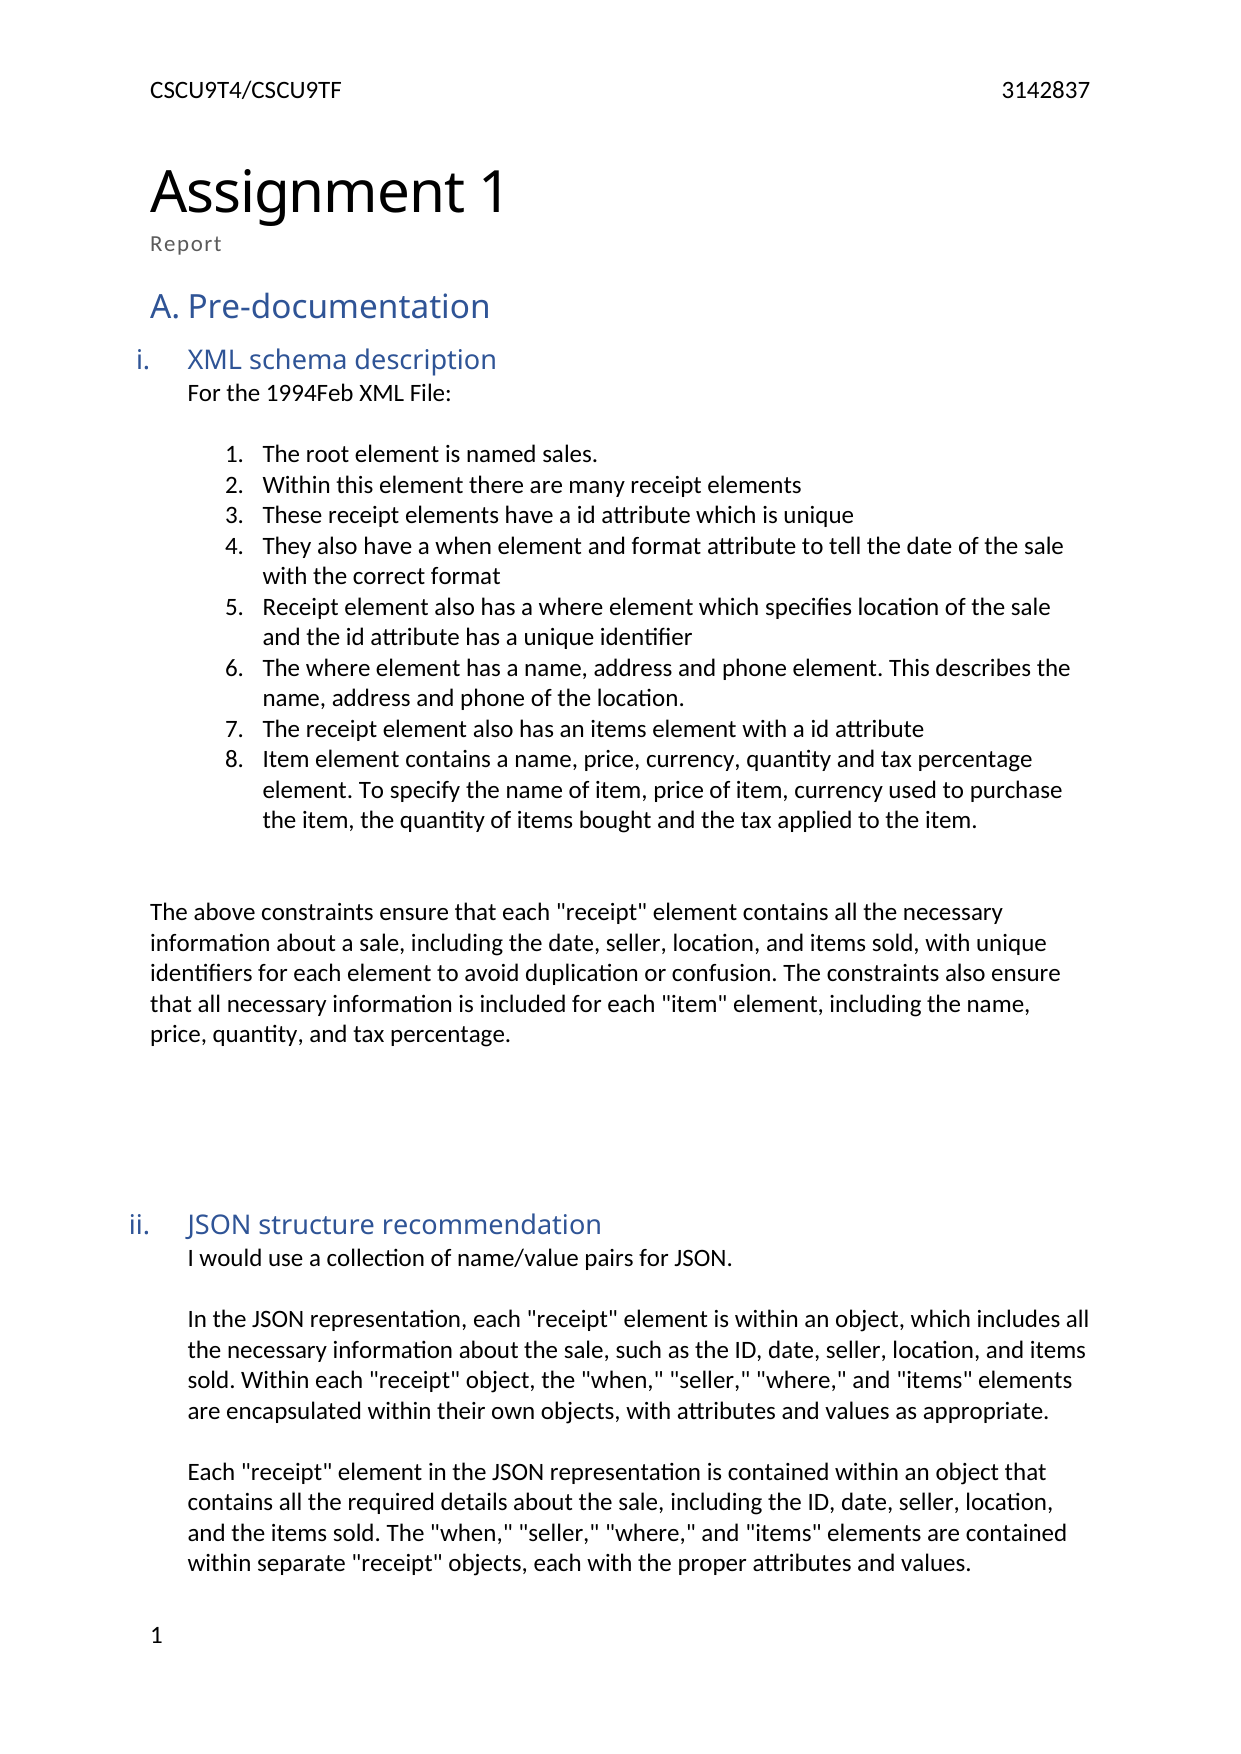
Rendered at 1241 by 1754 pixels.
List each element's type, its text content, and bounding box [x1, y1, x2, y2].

list Item element contains a name, price, currency, quantity and tax percentage element. To specify the name of item, price of item, currency used to purchase the item, the quantity of items bought and the tax applied to the item. [225, 743, 1090, 835]
subtitle XML schema description [150, 340, 1090, 377]
text For the 1994Feb XML File: [187, 377, 1090, 408]
list The root element is named sales. [225, 438, 1090, 469]
list These receipt elements have a id attribute which is unique [225, 499, 1090, 530]
text Each "receipt" element in the JSON representation is contained within an object that contains all the required details about the sale, including the ID, date, seller, location, and the items sold. The "when," "seller," "where," and "items" elements are contained within separate "receipt" objects, each with the proper attributes and values. [187, 1456, 1090, 1578]
list They also have a when element and format attribute to tell the date of the sale with the correct format [225, 530, 1090, 591]
text The above constraints ensure that each "receipt" element contains all the necessary information about a sale, including the date, seller, location, and items sold, with unique identifiers for each element to avoid duplication or confusion. The constraints also ensure that all necessary information is included for each "item" element, including the name, price, quantity, and tax percentage. [150, 896, 1090, 1049]
subtitle JSON structure recommendation [150, 1206, 1090, 1242]
list Within this element there are many receipt elements [225, 469, 1090, 499]
subtitle Report [150, 229, 1090, 257]
list The where element has a name, address and phone element. This describes the name, address and phone of the location. [225, 652, 1090, 713]
list Receipt element also has a where element which specifies location of the sale and the id attribute has a unique identifier [225, 591, 1090, 652]
text I would use a collection of name/value pairs for JSON. [187, 1242, 1090, 1273]
subtitle Pre-documentation [150, 282, 1090, 328]
text In the JSON representation, each "receipt" element is within an object, which includes all the necessary information about the sale, such as the ID, date, seller, location, and items sold. Within each "receipt" object, the "when," "seller," "where," and "items" elements are encapsulated within their own objects, with attributes and values as appropriate. [187, 1303, 1090, 1426]
title Assignment 1 [150, 150, 1090, 229]
list The receipt element also has an items element with a id attribute [225, 713, 1090, 743]
